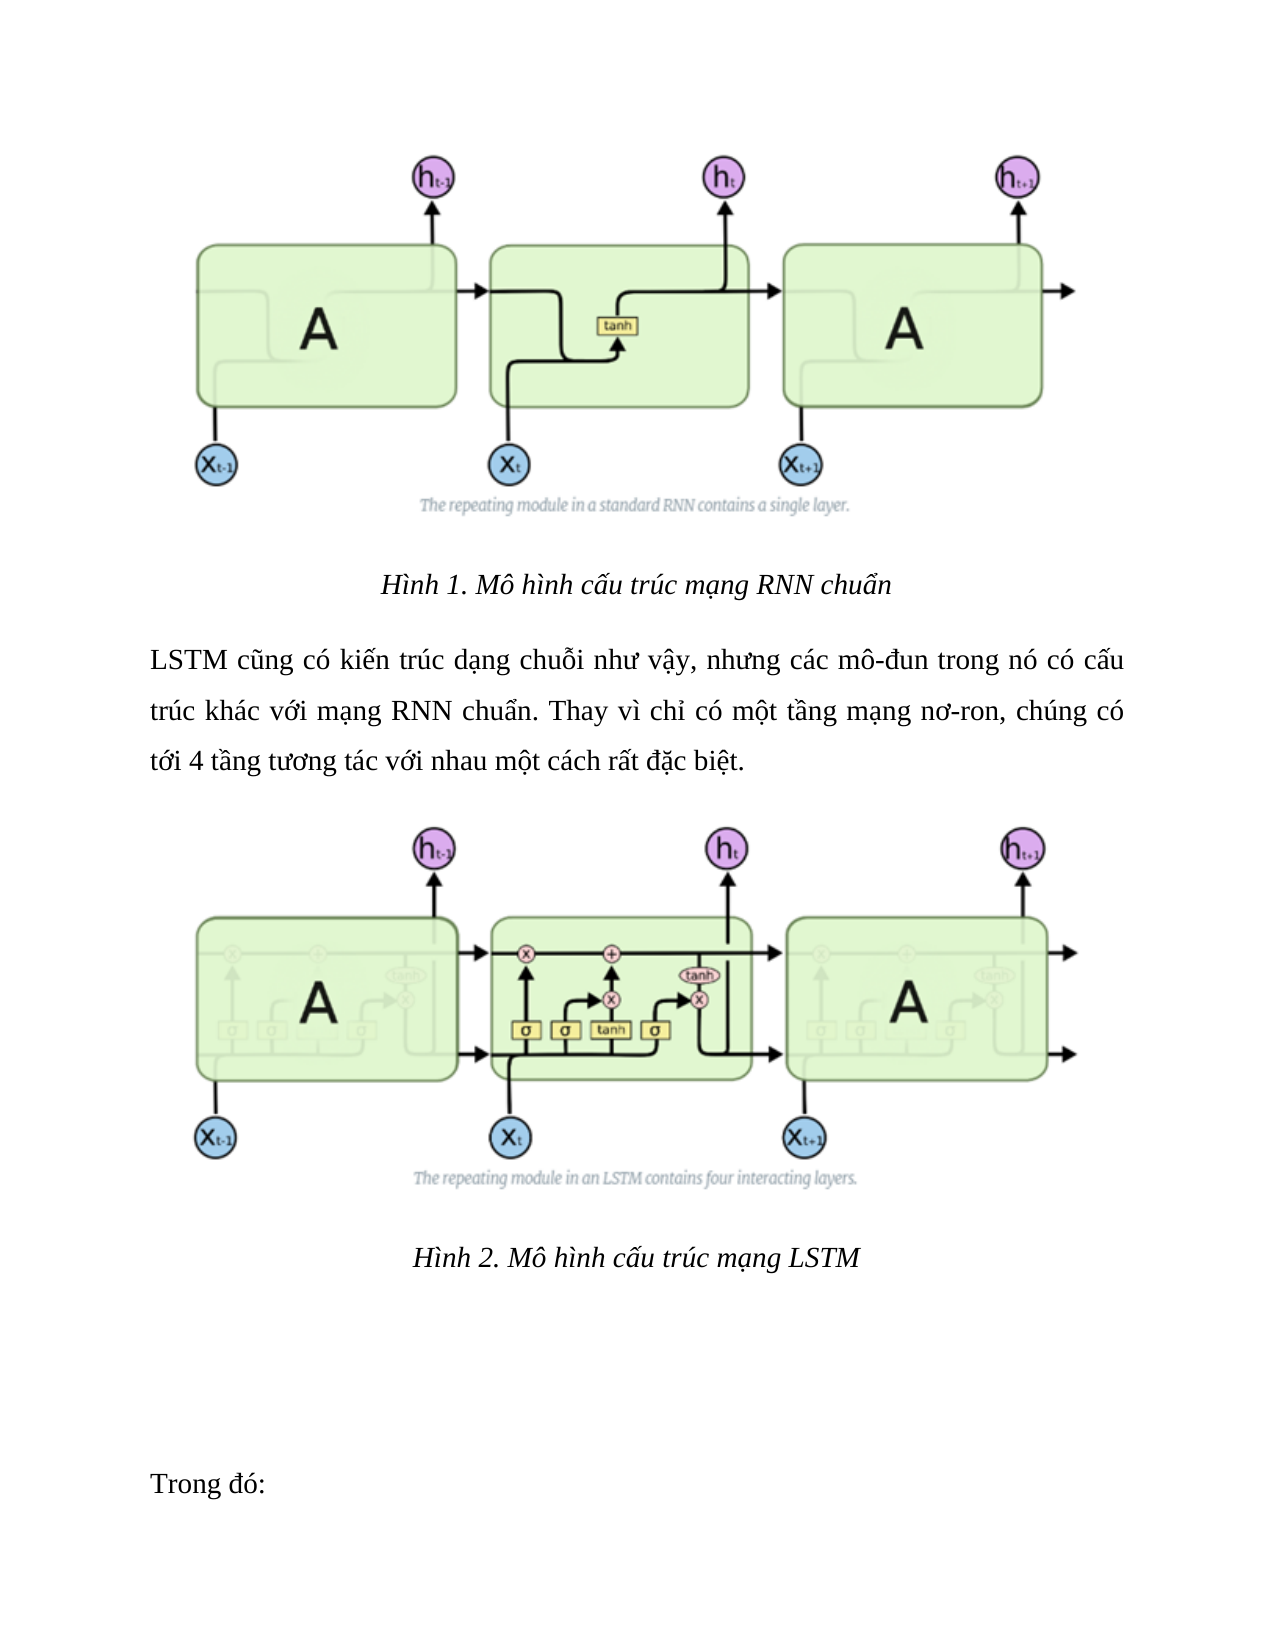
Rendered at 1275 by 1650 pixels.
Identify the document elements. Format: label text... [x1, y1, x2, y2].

text LSTM cũng có kiến trúc dạng chuỗi như vậy, nhưng các mô-đun trong nó có cấu trúc khác với mạng RNN chuẩn. Thay vì chỉ có một tầng mạng nơ-ron, chúng có tới 4 tầng tương tác với nhau một cách rất đặc biệt. [150, 642, 1125, 777]
picture [179, 818, 1096, 1202]
text Trong đó: [150, 1466, 1125, 1499]
picture [179, 150, 1096, 529]
text Hình 1. Mô hình cấu trúc mạng RNN chuẩn [150, 567, 1125, 601]
text Hình 2. Mô hình cấu trúc mạng LSTM [150, 1240, 1125, 1274]
